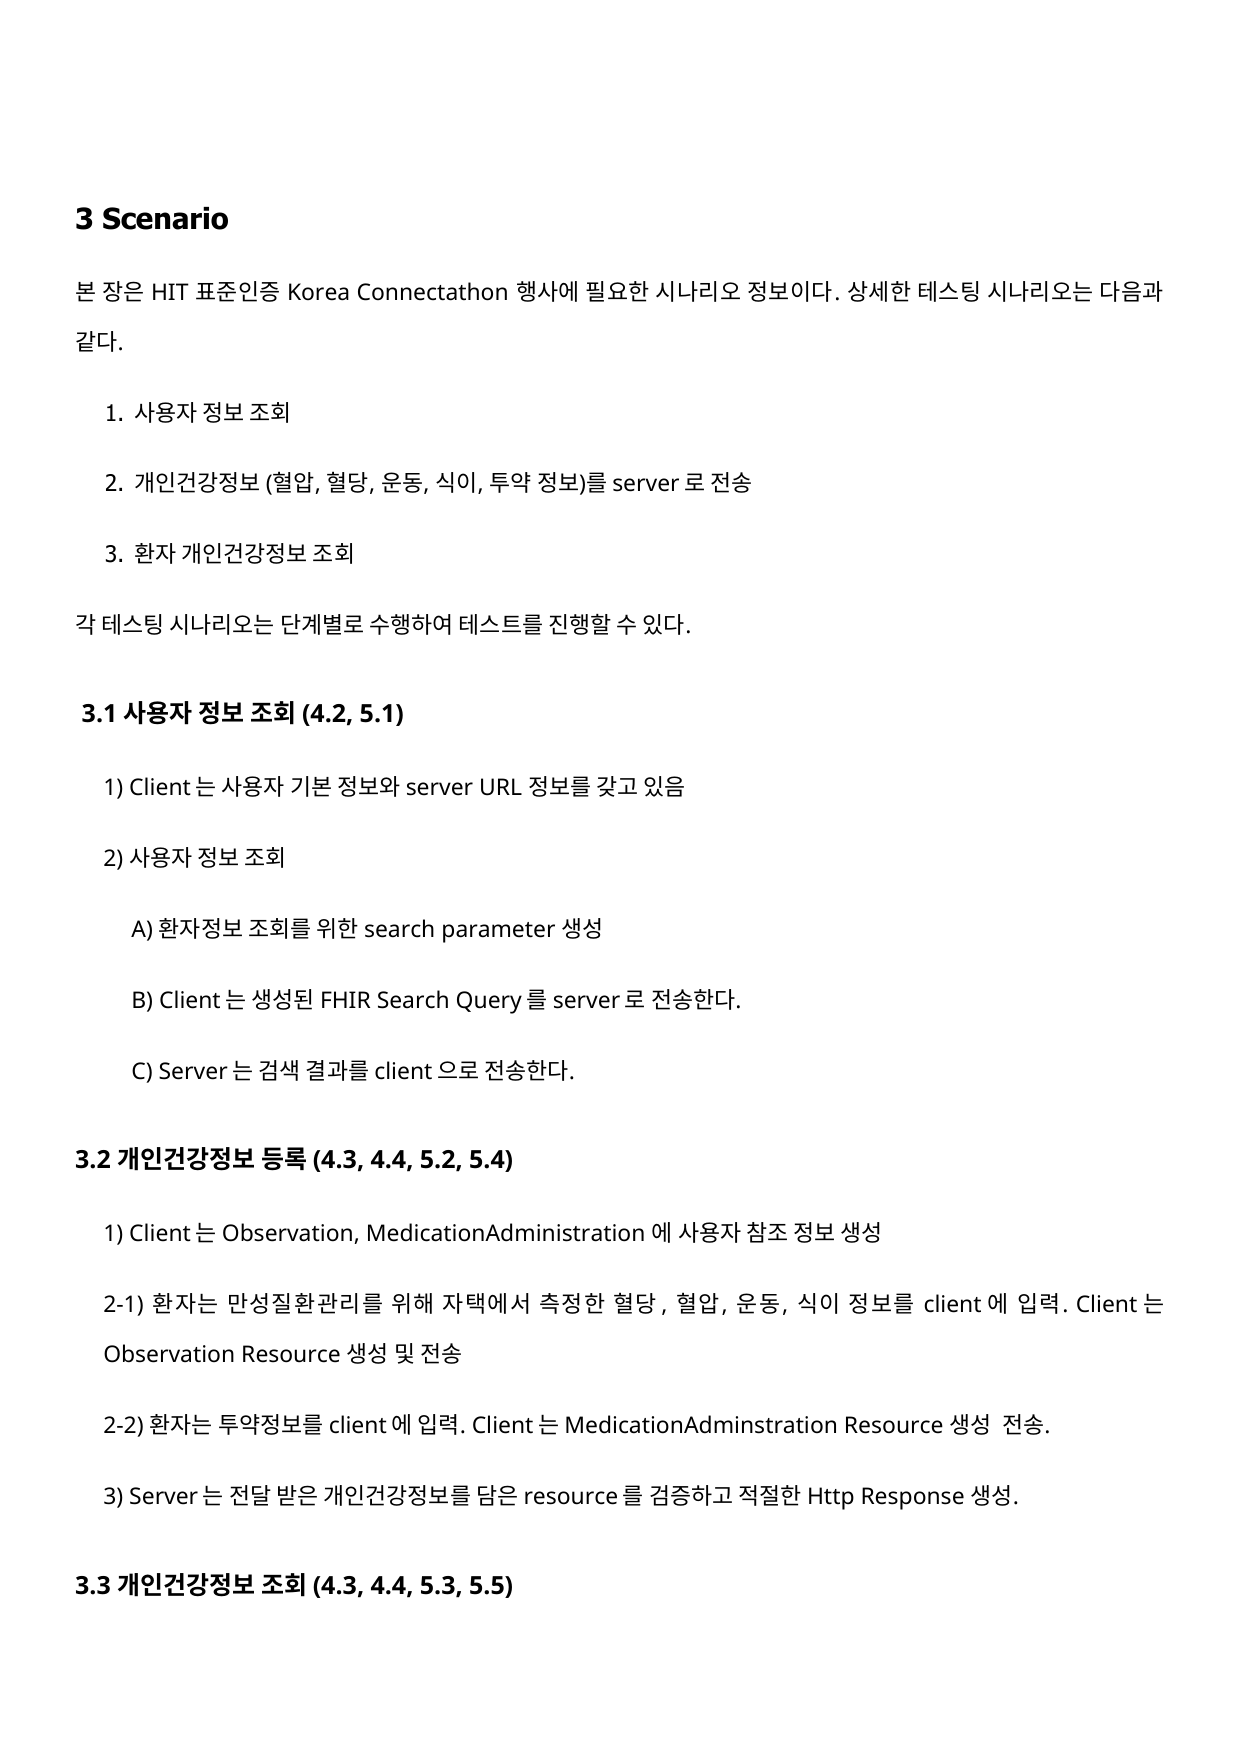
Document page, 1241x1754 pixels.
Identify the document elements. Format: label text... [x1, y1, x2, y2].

text C) Server는 검색 결과를 client으로 전송한다. [131, 1052, 1165, 1086]
text 본 장은 HIT 표준인증 Korea Connectathon 행사에 필요한 시나리오 정보이다. 상세한 테스팅 시나리오는 다음과 같다. [75, 274, 1165, 357]
text 1) Client는 사용자 기본 정보와 server URL 정보를 갖고 있음 [103, 769, 1165, 802]
list 사용자 정보 조회 [104, 394, 1165, 428]
text 2-2) 환자는 투약정보를 client에 입력. Client는 MedicationAdminstration Resource 생성 전송. [103, 1407, 1165, 1440]
text 2) 사용자 정보 조회 [103, 840, 1165, 873]
subtitle 3.3 개인건강정보 조회 (4.3, 4.4, 5.3, 5.5) [75, 1565, 1165, 1601]
text B) Client는 생성된 FHIR Search Query를 server로 전송한다. [131, 982, 1165, 1015]
list 개인건강정보 (혈압, 혈당, 운동, 식이, 투약 정보)를 server로 전송 [104, 465, 1165, 498]
text 3) Server는 전달 받은 개인건강정보를 담은 resource를 검증하고 적절한 Http Response 생성. [103, 1478, 1165, 1511]
text 각 테스팅 시나리오는 단계별로 수행하여 테스트를 진행할 수 있다. [75, 606, 1165, 640]
subtitle 3 Scenario [75, 200, 1165, 235]
list 환자 개인건강정보 조회 [104, 536, 1165, 569]
subtitle 3.2 개인건강정보 등록 (4.3, 4.4, 5.2, 5.4) [75, 1140, 1165, 1176]
text 2-1) 환자는 만성질환관리를 위해 자택에서 측정한 혈당, 혈압, 운동, 식이 정보를 client에 입력. Client는 Observation Resource 생성 및 전송 [103, 1286, 1165, 1369]
text 1) Client는 Observation, MedicationAdministration 에 사용자 참조 정보 생성 [103, 1215, 1165, 1248]
subtitle 3.1 사용자 정보 조회 (4.2, 5.1) [75, 694, 1165, 730]
text A) 환자정보 조회를 위한 search parameter 생성 [131, 911, 1165, 944]
